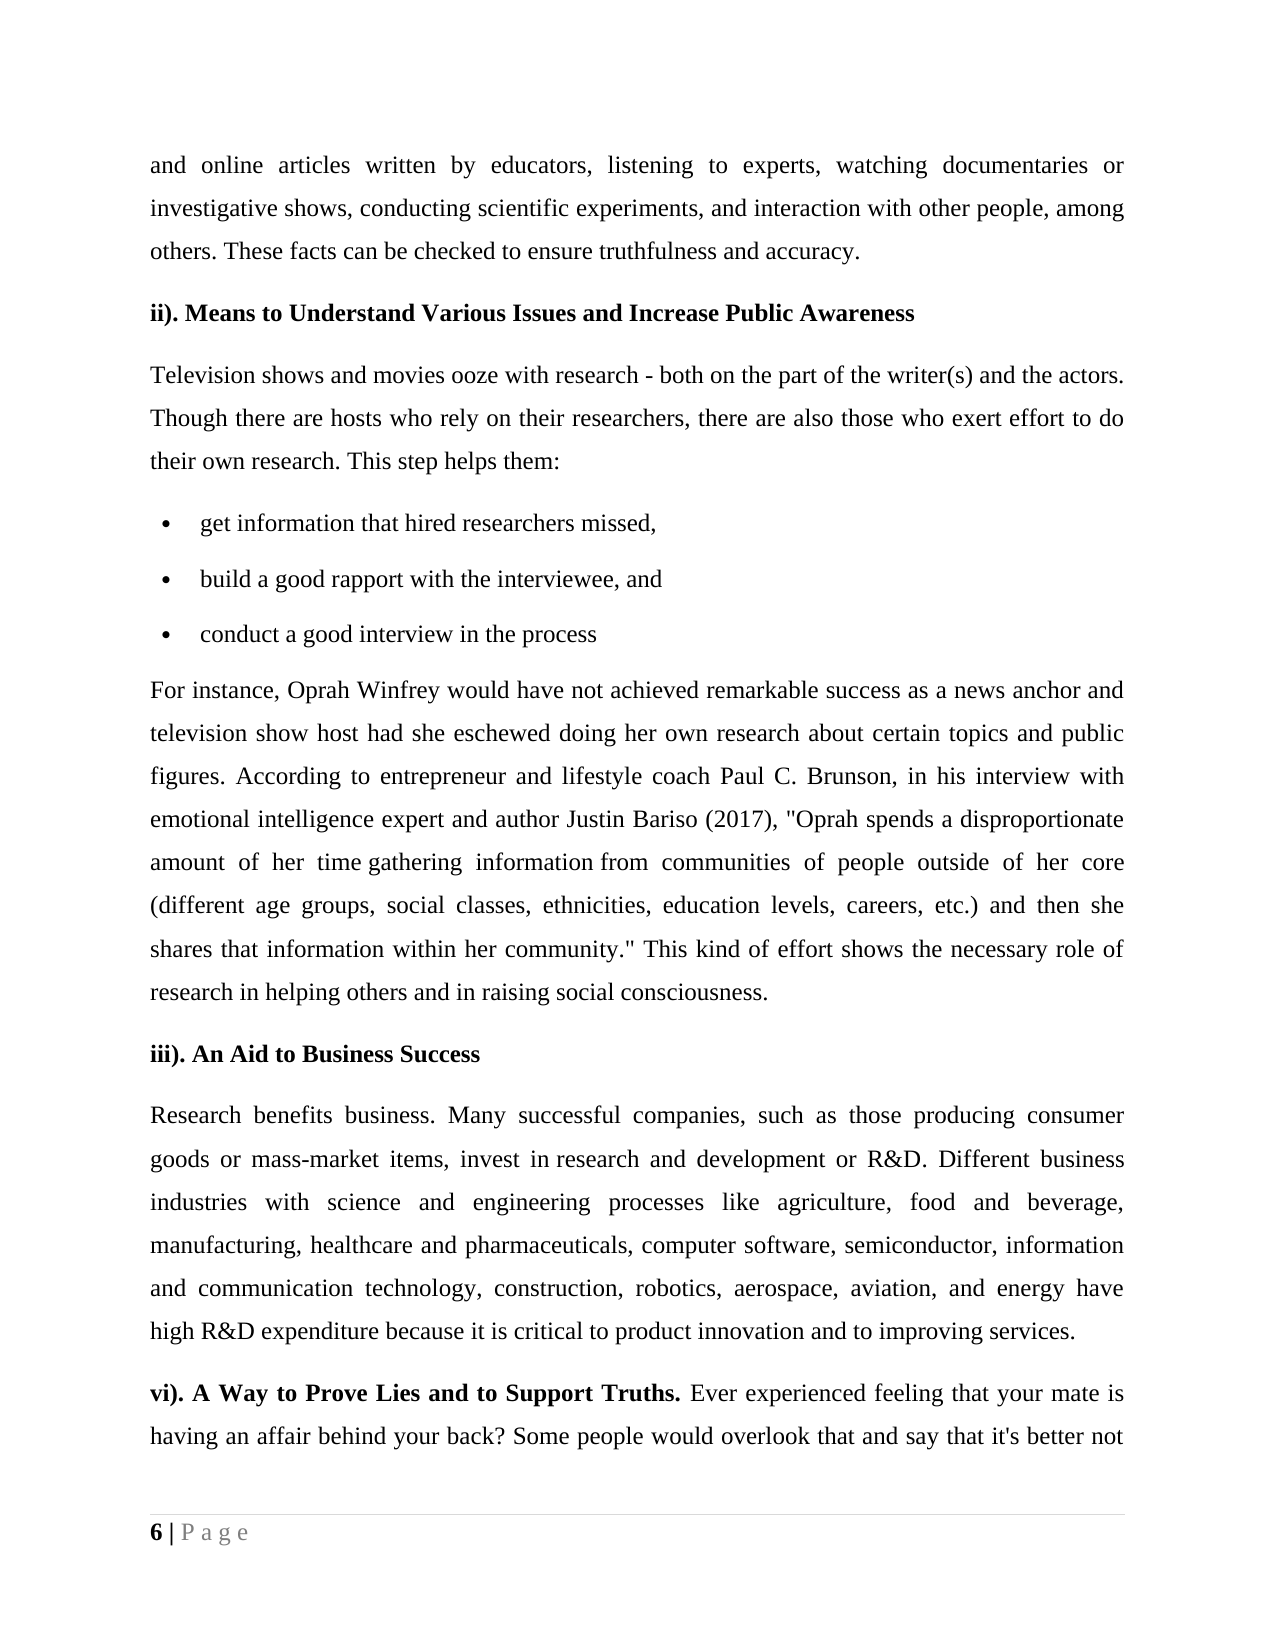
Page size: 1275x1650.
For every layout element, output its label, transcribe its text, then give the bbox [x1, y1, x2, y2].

list conduct a good interview in the process [162, 619, 1125, 648]
list get information that hired researchers missed, [162, 508, 1125, 537]
text Research benefits business. Many successful companies, such as those producing consumer goods or mass-market items, invest in research and development or R&D. Different business industries with science and engineering processes like agriculture, food and beverage, manufacturing, healthcare and pharmaceuticals, computer software, semiconductor, information and communication technology, construction, robotics, aerospace, aviation, and energy have high R&D expenditure because it is critical to product innovation and to improving services. [150, 1101, 1125, 1345]
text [150, 1378, 1125, 1450]
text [150, 150, 1125, 265]
text iii). An Aid to Business Success [150, 1039, 1125, 1067]
list build a good rapport with the interviewee, and [162, 564, 1125, 592]
text ii). Means to Understand Various Issues and Increase Public Awareness [150, 298, 1125, 327]
text For instance, Oprah Winfrey would have not achieved remarkable success as a news anchor and television show host had she eschewed doing her own research about certain topics and public figures. According to entrepreneur and lifestyle coach Paul C. Brunson, in his interview with emotional intelligence expert and author Justin Bariso (2017), "Oprah spends a disproportionate amount of her time gathering information from communities of people outside of her core (different age groups, social classes, ethnicities, education levels, careers, etc.) and then she shares that information within her community." This kind of effort shows the necessary role of research in helping others and in raising social consciousness. [150, 675, 1125, 1006]
text Television shows and movies ooze with research - both on the part of the writer(s) and the actors. Though there are hosts who rely on their researchers, there are also those who exert effort to do their own research. This step helps them: [150, 360, 1125, 475]
